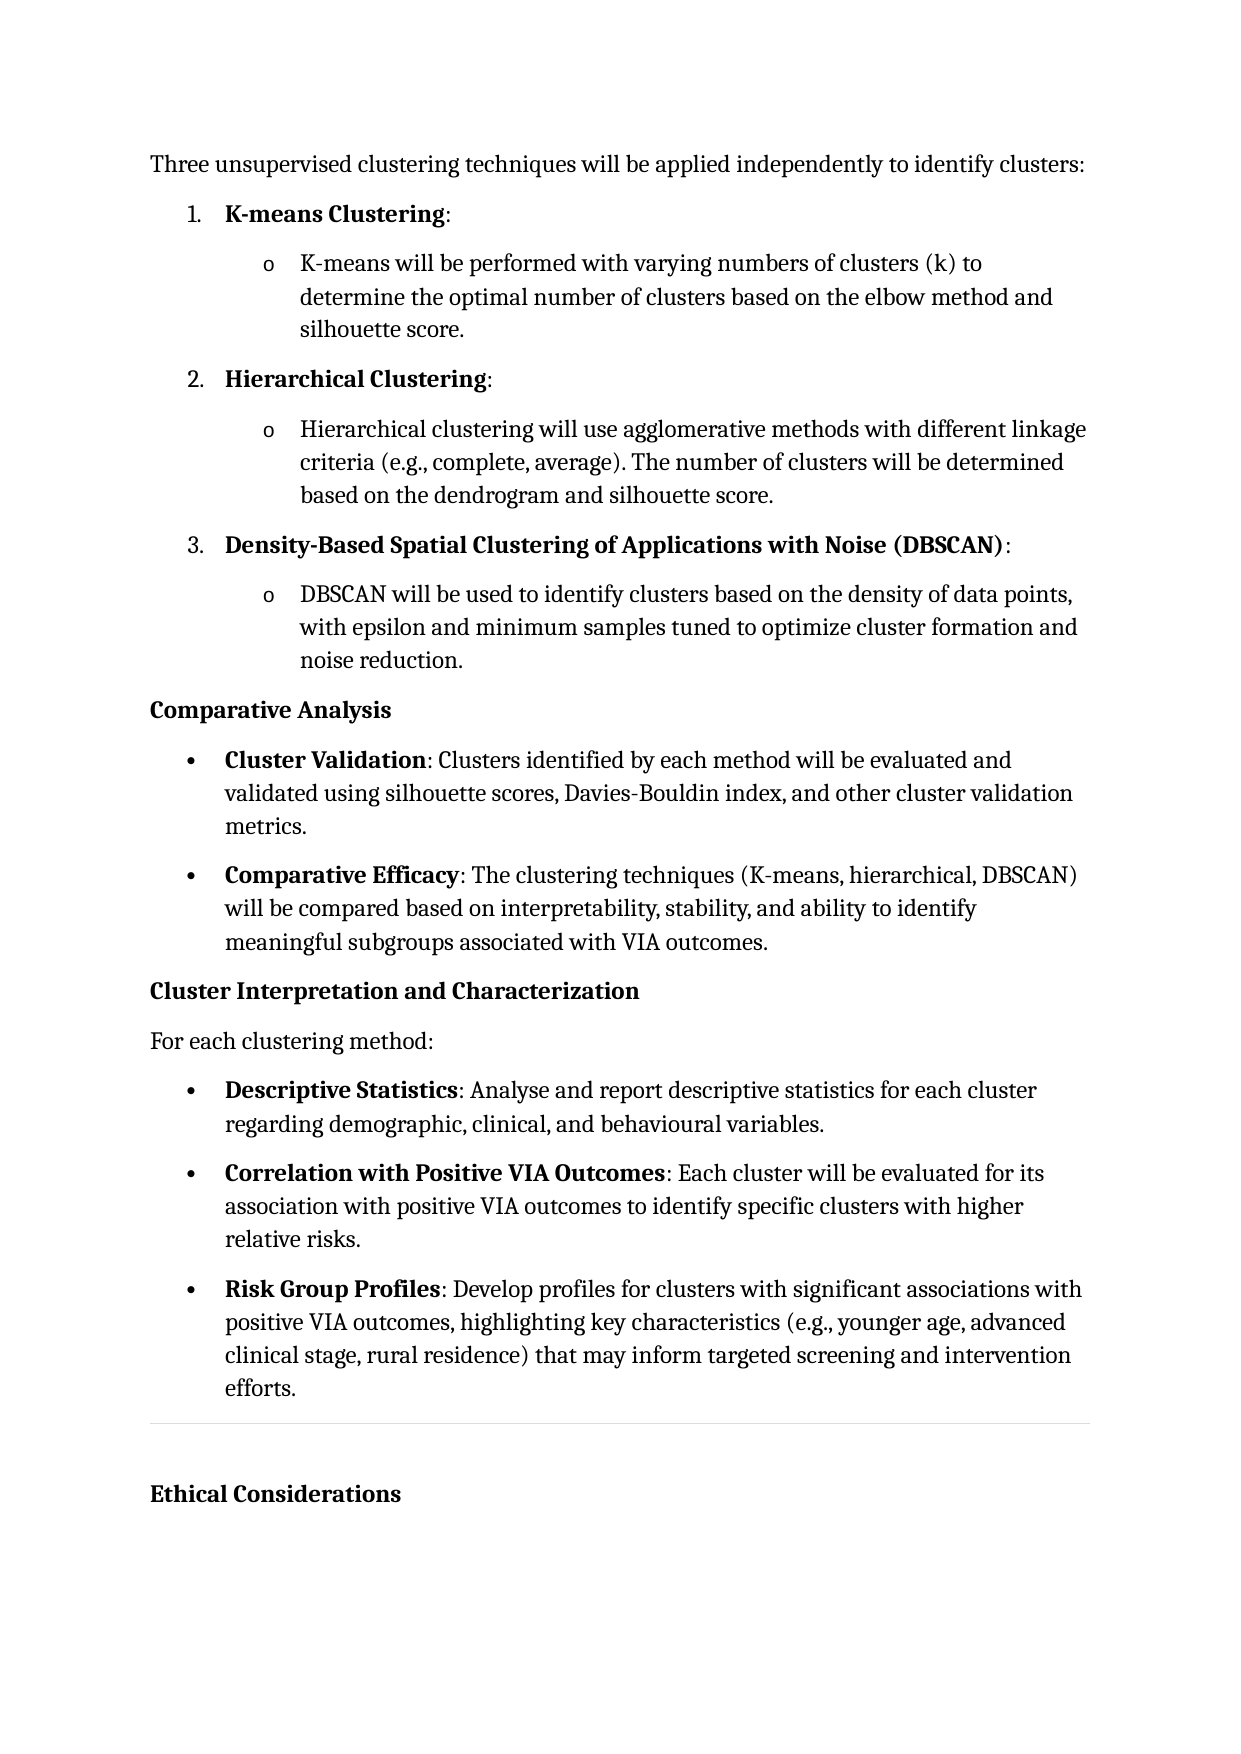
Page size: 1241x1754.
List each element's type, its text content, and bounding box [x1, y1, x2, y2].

text Ethical Considerations [150, 1479, 1090, 1508]
text Cluster Interpretation and Characterization [150, 977, 1090, 1006]
list Density-Based Spatial Clustering of Applications with Noise (DBSCAN): [187, 531, 1090, 559]
list Cluster Validation: Clusters identified by each method will be evaluated and validated using silhouette scores, Davies-Bouldin index, and other cluster validation metrics. [187, 746, 1090, 840]
list DBSCAN will be used to identify clusters based on the density of data points, with epsilon and minimum samples tuned to optimize cluster formation and noise reduction. [262, 580, 1090, 675]
list Hierarchical Clustering: [187, 365, 1090, 394]
list K-means will be performed with varying numbers of clusters (k) to determine the optimal number of clusters based on the elbow method and silhouette score. [262, 249, 1090, 344]
list Descriptive Statistics: Analyse and report descriptive statistics for each cluster regarding demographic, clinical, and behavioural variables. [187, 1076, 1090, 1138]
list Comparative Efficacy: The clustering techniques (K-means, hierarchical, DBSCAN) will be compared based on interpretability, stability, and ability to identify meaningful subgroups associated with VIA outcomes. [187, 861, 1090, 956]
list K-means Clustering: [187, 200, 1090, 228]
list Hierarchical clustering will use agglomerative methods with different linkage criteria (e.g., complete, average). The number of clusters will be determined based on the dendrogram and silhouette score. [262, 415, 1090, 509]
text For each clustering method: [150, 1027, 1090, 1056]
list Correlation with Positive VIA Outcomes: Each cluster will be evaluated for its association with positive VIA outcomes to identify specific clusters with higher relative risks. [187, 1159, 1090, 1254]
text Three unsupervised clustering techniques will be applied independently to identify clusters: [150, 150, 1090, 179]
text Comparative Analysis [150, 696, 1090, 725]
list Risk Group Profiles: Develop profiles for clusters with significant associations with positive VIA outcomes, highlighting key characteristics (e.g., younger age, advanced clinical stage, rural residence) that may inform targeted screening and intervention efforts. [187, 1275, 1090, 1403]
